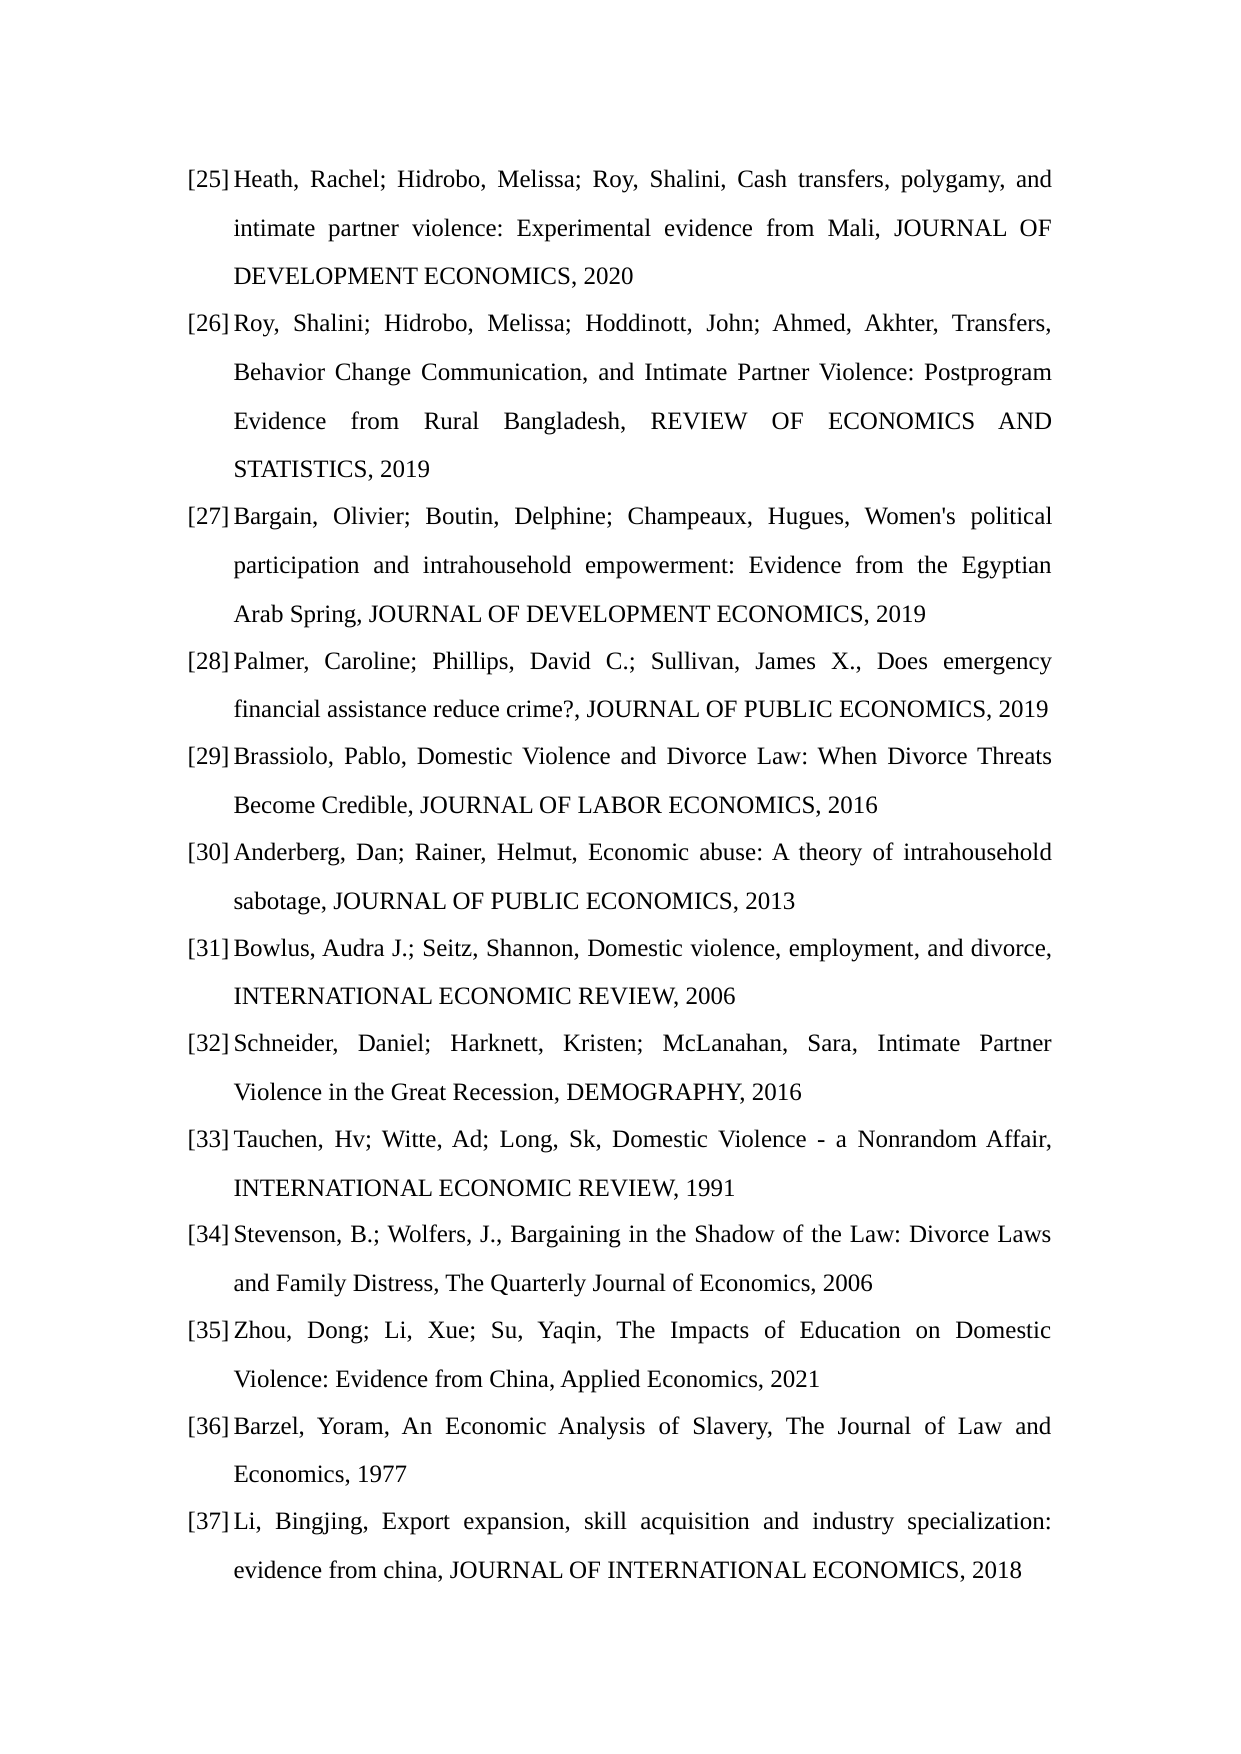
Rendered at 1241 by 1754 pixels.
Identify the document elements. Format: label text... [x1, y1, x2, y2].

list Stevenson, B.; Wolfers, J., Bargaining in the Shadow of the Law: Divorce Laws and Family Distress, The Quarterly Journal of Economics, 2006 [187, 1218, 1053, 1299]
list Schneider, Daniel; Harknett, Kristen; McLanahan, Sara, Intimate Partner Violence in the Great Recession, DEMOGRAPHY, 2016 [187, 1026, 1053, 1108]
list Barzel, Yoram, An Economic Analysis of Slavery, The Journal of Law and Economics, 1977 [187, 1409, 1053, 1490]
list Li, Bingjing, Export expansion, skill acquisition and industry specialization: evidence from china, JOURNAL OF INTERNATIONAL ECONOMICS, 2018 [187, 1504, 1053, 1586]
list Brassiolo, Pablo, Domestic Violence and Divorce Law: When Divorce Threats Become Credible, JOURNAL OF LABOR ECONOMICS, 2016 [187, 739, 1053, 821]
list Roy, Shalini; Hidrobo, Melissa; Hoddinott, John; Ahmed, Akhter, Transfers, Behavior Change Communication, and Intimate Partner Violence: Postprogram Evidence from Rural Bangladesh, REVIEW OF ECONOMICS AND STATISTICS, 2019 [187, 306, 1053, 485]
list Bargain, Olivier; Boutin, Delphine; Champeaux, Hugues, Women's political participation and intrahousehold empowerment: Evidence from the Egyptian Arab Spring, JOURNAL OF DEVELOPMENT ECONOMICS, 2019 [187, 499, 1053, 629]
list Zhou, Dong; Li, Xue; Su, Yaqin, The Impacts of Education on Domestic Violence: Evidence from China, Applied Economics, 2021 [187, 1313, 1053, 1394]
list Heath, Rachel; Hidrobo, Melissa; Roy, Shalini, Cash transfers, polygamy, and intimate partner violence: Experimental evidence from Mali, JOURNAL OF DEVELOPMENT ECONOMICS, 2020 [187, 162, 1053, 292]
list Tauchen, Hv; Witte, Ad; Long, Sk, Domestic Violence - a Nonrandom Affair, INTERNATIONAL ECONOMIC REVIEW, 1991 [187, 1122, 1053, 1203]
list Bowlus, Audra J.; Seitz, Shannon, Domestic violence, employment, and divorce, INTERNATIONAL ECONOMIC REVIEW, 2006 [187, 931, 1053, 1012]
list Anderberg, Dan; Rainer, Helmut, Economic abuse: A theory of intrahousehold sabotage, JOURNAL OF PUBLIC ECONOMICS, 2013 [187, 835, 1053, 916]
list Palmer, Caroline; Phillips, David C.; Sullivan, James X., Does emergency financial assistance reduce crime?, JOURNAL OF PUBLIC ECONOMICS, 2019 [187, 644, 1053, 725]
